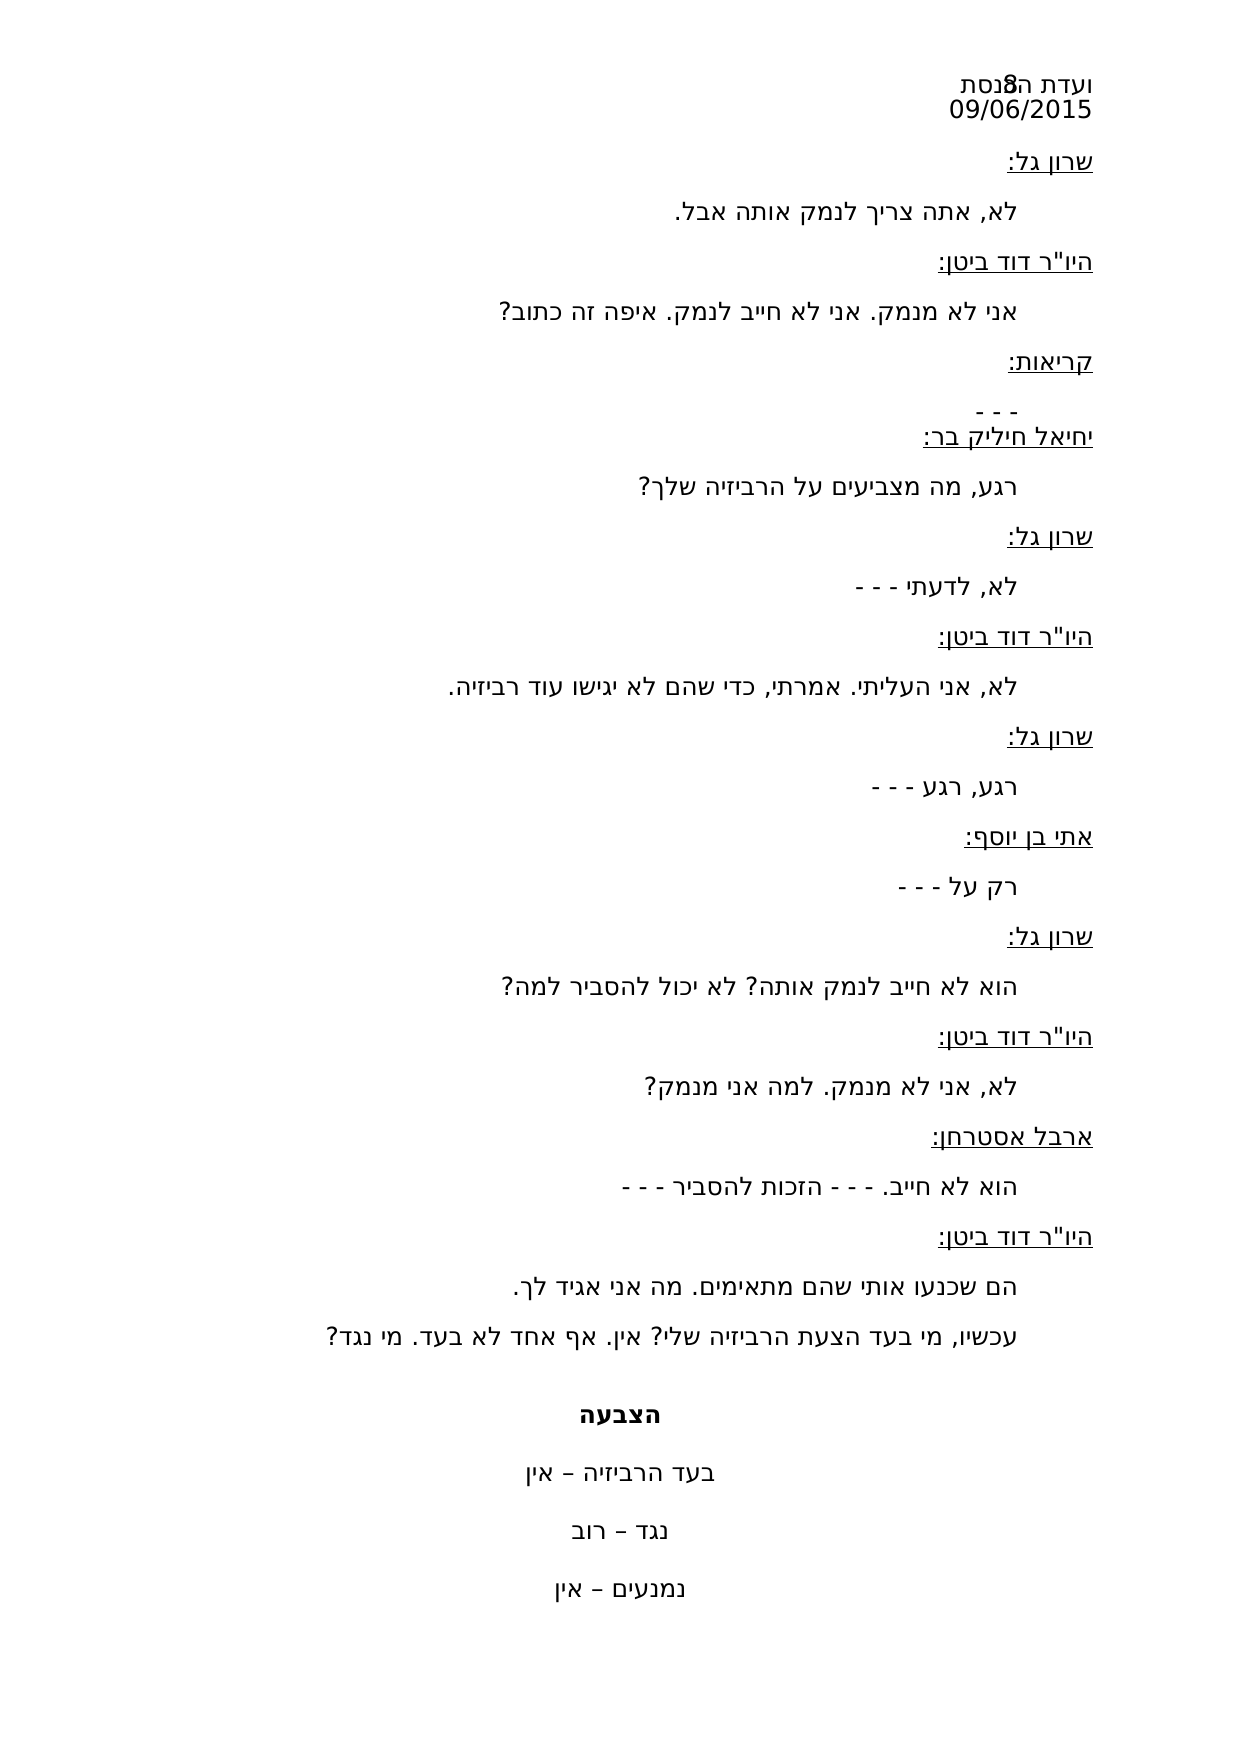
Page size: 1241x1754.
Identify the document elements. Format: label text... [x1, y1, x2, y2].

text היו"ר דוד ביטן: [147, 1025, 1093, 1050]
text אני לא מנמק. אני לא חייב לנמק. איפה זה כתוב? [147, 300, 1093, 325]
text - - - [147, 400, 1093, 425]
text רגע, מה מצביעים על הרביזיה שלך? [147, 475, 1093, 500]
text הצבעה [147, 1400, 1093, 1429]
text שרון גל: [147, 725, 1093, 750]
text לא, אני העליתי. אמרתי, כדי שהם לא יגישו עוד רביזיה. [147, 675, 1093, 700]
text לא, אני לא מנמק. למה אני מנמק? [147, 1075, 1093, 1100]
text היו"ר דוד ביטן: [147, 250, 1093, 275]
text רק על - - - [147, 875, 1093, 900]
text הוא לא חייב לנמק אותה? לא יכול להסביר למה? [147, 975, 1093, 1000]
text שרון גל: [147, 525, 1093, 550]
text הוא לא חייב. - - - הזכות להסביר - - - [147, 1175, 1093, 1200]
text נמנעים – אין [147, 1574, 1093, 1603]
text יחיאל חיליק בר: [147, 425, 1093, 450]
text לא, לדעתי - - - [147, 575, 1093, 600]
text לא, אתה צריך לנמק אותה אבל. [147, 200, 1093, 225]
text אתי בן יוסף: [147, 825, 1093, 850]
text שרון גל: [147, 150, 1093, 175]
text ארבל אסטרחן: [147, 1125, 1093, 1150]
text בעד הרביזיה – אין [147, 1458, 1093, 1487]
text הם שכנעו אותי שהם מתאימים. מה אני אגיד לך. [147, 1275, 1093, 1300]
text עכשיו, מי בעד הצעת הרביזיה שלי? אין. אף אחד לא בעד. מי נגד? [147, 1325, 1093, 1350]
text קריאות: [147, 350, 1093, 375]
text שרון גל: [147, 925, 1093, 950]
text היו"ר דוד ביטן: [147, 625, 1093, 650]
text נגד – רוב [147, 1516, 1093, 1545]
text היו"ר דוד ביטן: [147, 1225, 1093, 1250]
text רגע, רגע - - - [147, 775, 1093, 800]
